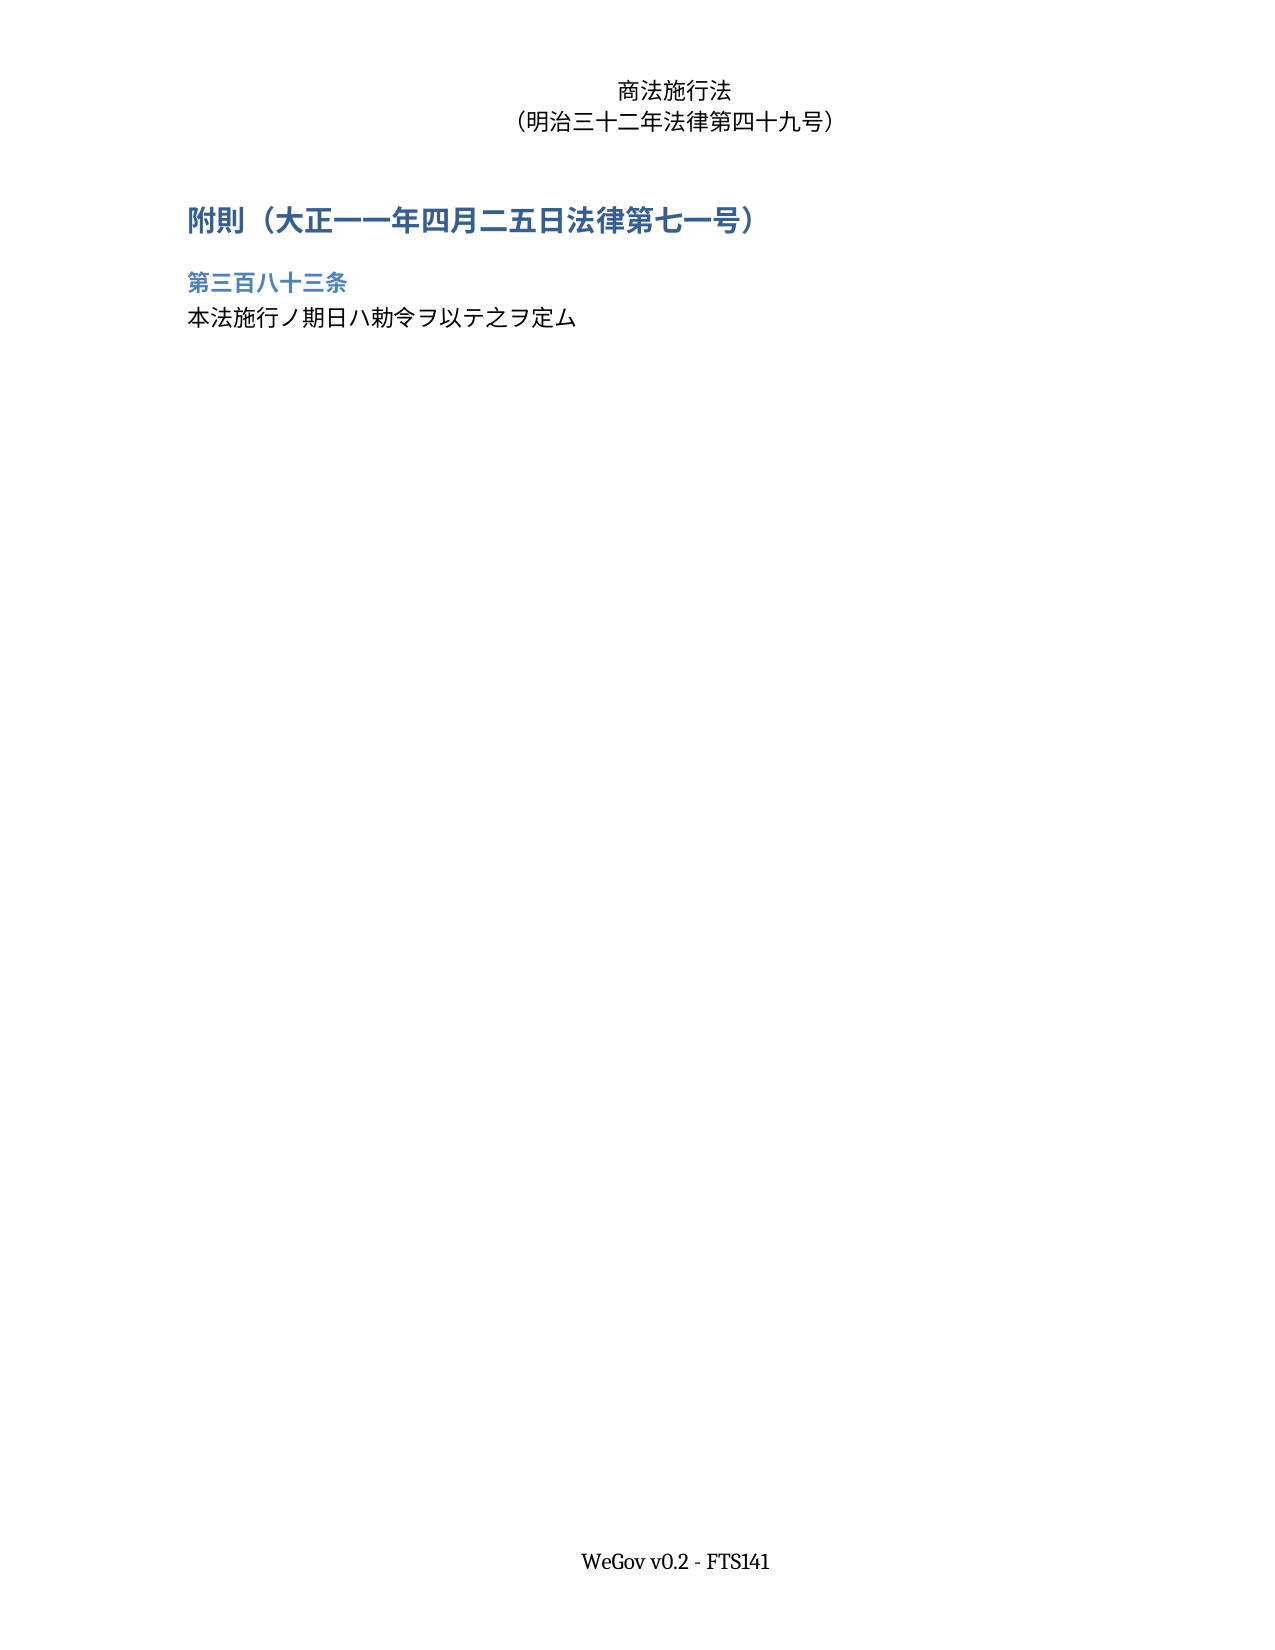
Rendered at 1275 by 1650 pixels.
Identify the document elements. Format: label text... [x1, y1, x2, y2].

subtitle 附則（大正一一年四月二五日法律第七一号） [187, 200, 1087, 240]
subtitle 第三百八十三条 [187, 266, 1087, 298]
text 本法施行ノ期日ハ勅令ヲ以テ之ヲ定ム [187, 302, 1087, 334]
